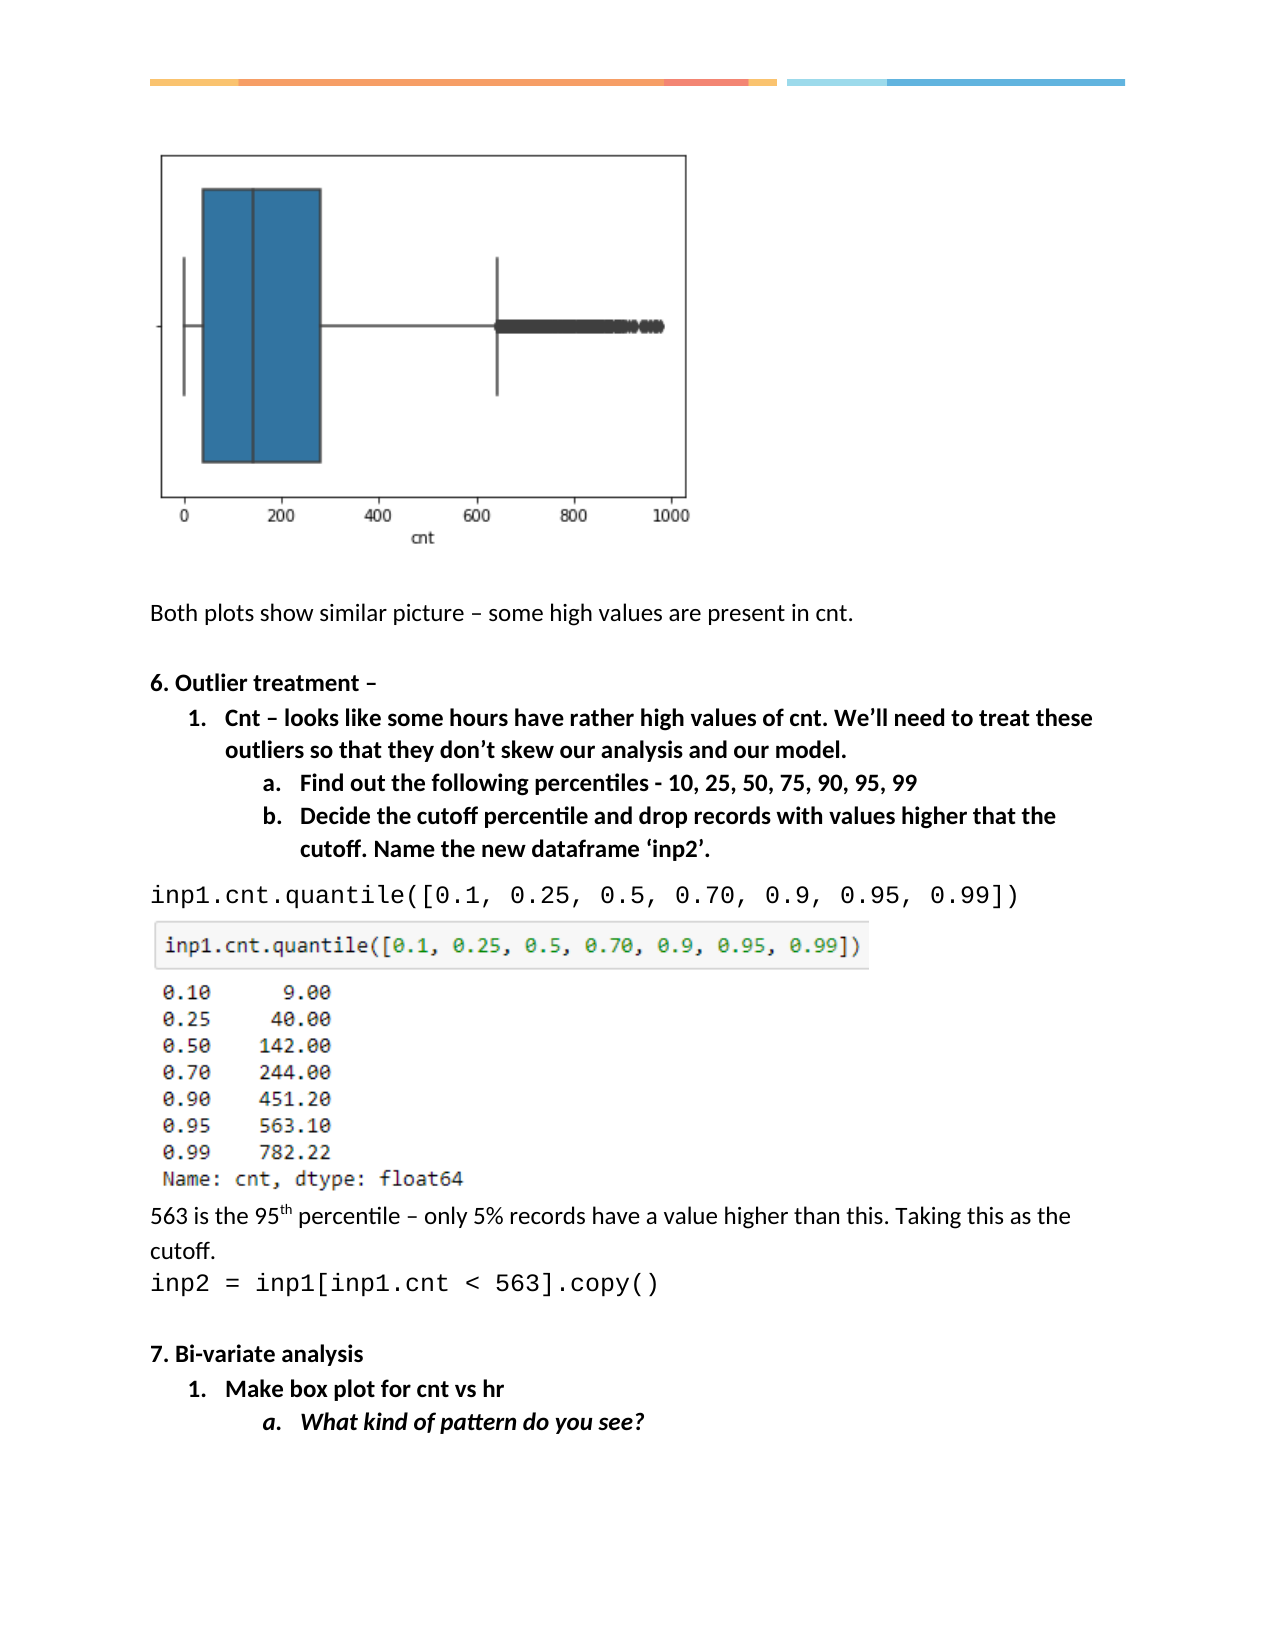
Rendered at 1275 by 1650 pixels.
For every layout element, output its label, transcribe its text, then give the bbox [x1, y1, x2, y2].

text inp2 = inp1[inp1.cnt < 563].copy() [150, 1271, 1125, 1299]
text 7. Bi-variate analysis [150, 1338, 1125, 1368]
picture [150, 915, 869, 1197]
text inp1.cnt.quantile([0.1, 0.25, 0.5, 0.70, 0.9, 0.95, 0.99]) [150, 883, 1125, 911]
list Find out the following percentiles - 10, 25, 50, 75, 90, 95, 99 [262, 767, 1125, 798]
text Both plots show similar picture – some high values are present in cnt. [150, 597, 1125, 627]
list Cnt – looks like some hours have rather high values of cnt. We’ll need to treat these outliers so that they don’t skew our analysis and our model. [187, 702, 1125, 765]
list Decide the cutoff percentile and drop records with values higher that the cutoff. Name the new dataframe ‘inp2’. [262, 800, 1125, 864]
picture [150, 79, 1125, 86]
list What kind of pattern do you see? [262, 1406, 1125, 1436]
text 6. Outlier treatment – [150, 667, 1125, 697]
picture [150, 150, 700, 558]
list Make box plot for cnt vs hr [187, 1373, 1125, 1403]
text 563 is the 95th percentile – only 5% records have a value higher than this. Taking this as the cutoff. [150, 1201, 1125, 1266]
